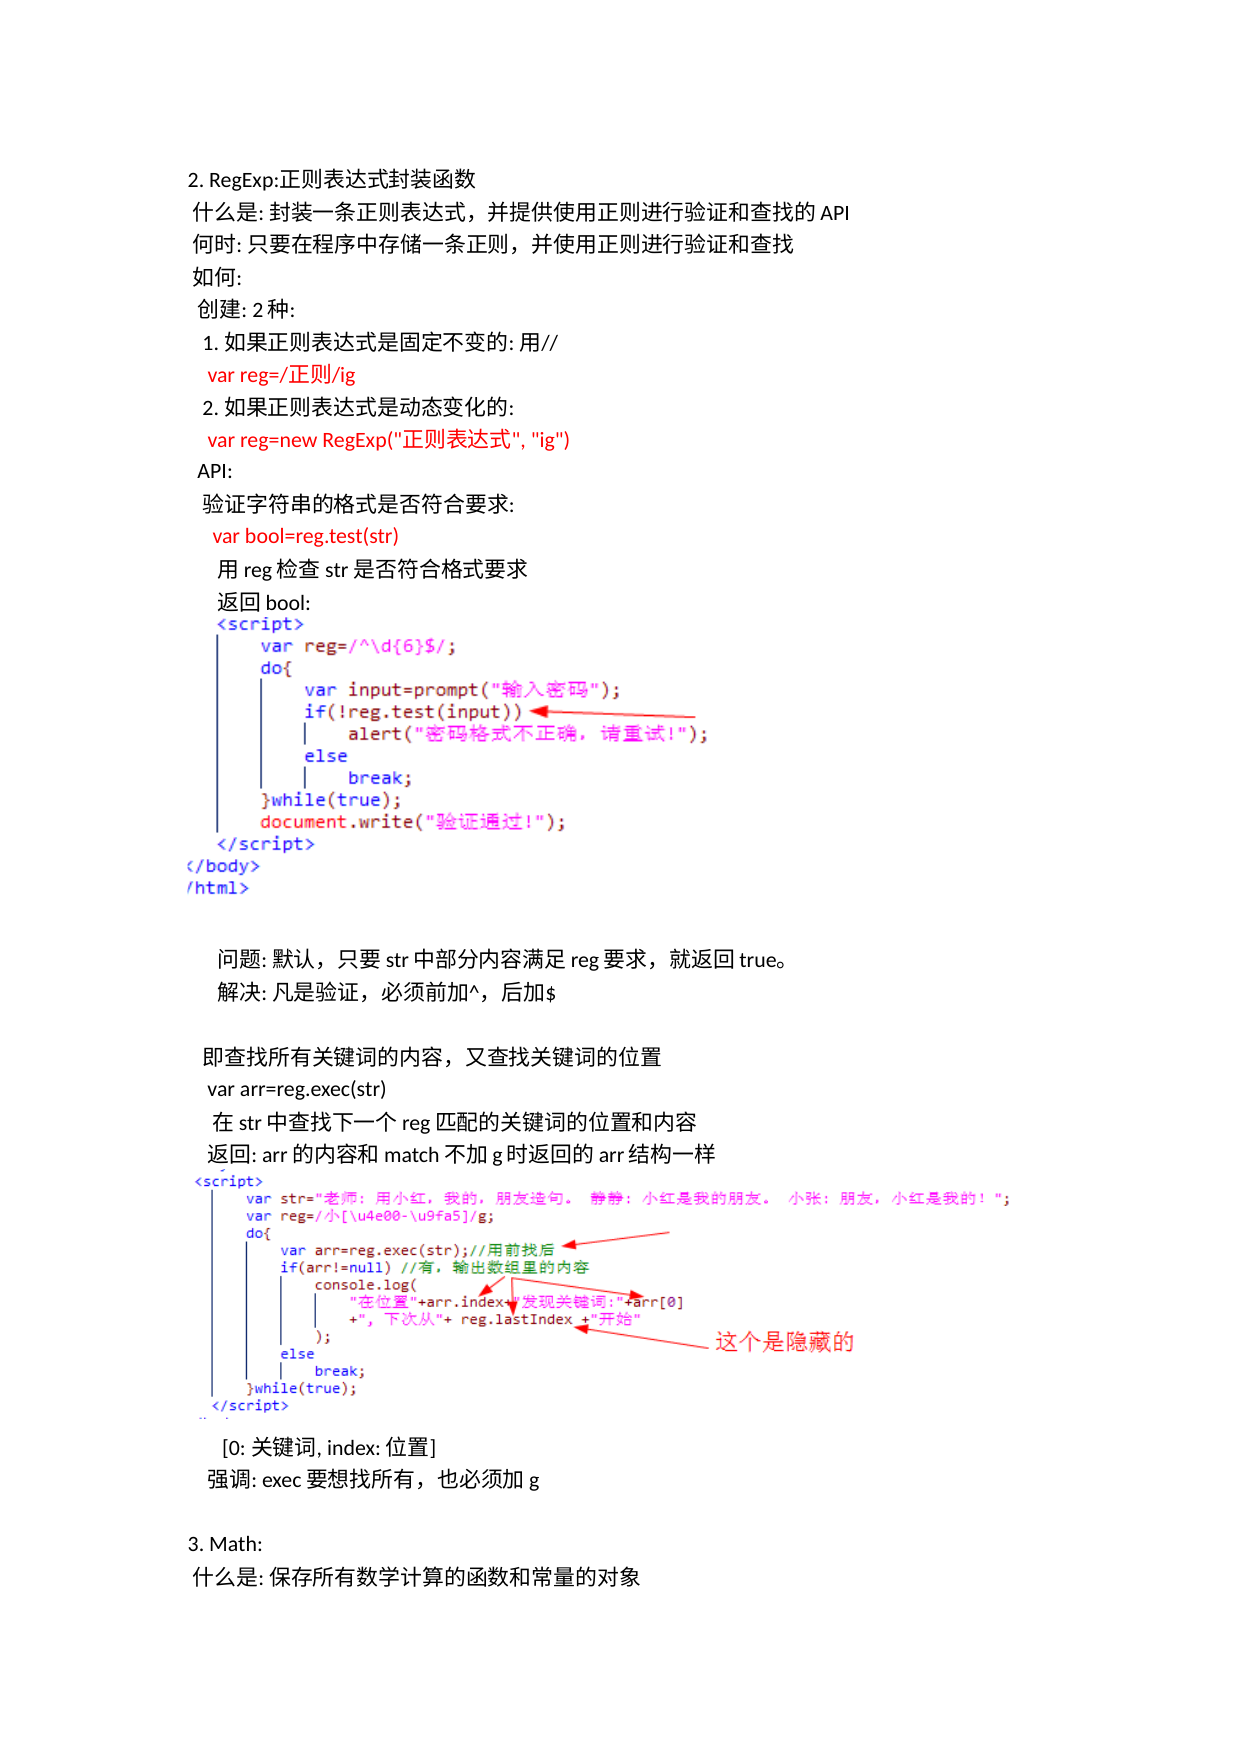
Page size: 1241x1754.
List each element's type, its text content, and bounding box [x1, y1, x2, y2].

text 2. 如果正则表达式是动态变化的: [187, 389, 1053, 422]
text var reg=new RegExp("正则表达式", "ig") [187, 422, 1053, 454]
text 问题: 默认，只要str中部分内容满足reg要求，就返回true。 [187, 942, 1053, 974]
text API: [187, 454, 1053, 487]
text var bool=reg.test(str) [187, 519, 1053, 552]
text 返回: arr的内容和match不加g时返回的arr结构一样 [187, 1137, 1053, 1169]
text 解决: 凡是验证，必须前加^，后加$ [187, 974, 1053, 1007]
text var arr=reg.exec(str) [187, 1072, 1053, 1104]
picture [187, 1169, 1053, 1419]
text 什么是: 封装一条正则表达式，并提供使用正则进行验证和查找的API [187, 194, 1053, 227]
text 何时: 只要在程序中存储一条正则，并使用正则进行验证和查找 [187, 227, 1053, 259]
text 创建: 2种: [187, 292, 1053, 324]
text 2. RegExp:正则表达式封装函数 [187, 162, 1053, 194]
text 如何: [187, 259, 1053, 292]
text 3. Math: [187, 1527, 1053, 1559]
text 验证字符串的格式是否符合要求: [187, 487, 1053, 519]
picture [187, 617, 752, 913]
text 用reg检查 str 是否符合格式要求 [187, 552, 1053, 584]
text 在str中查找下一个reg匹配的关键词的位置和内容 [187, 1104, 1053, 1137]
text 强调: exec要想找所有，也必须加g [187, 1462, 1053, 1494]
text 即查找所有关键词的内容，又查找关键词的位置 [187, 1039, 1053, 1072]
text var reg=/正则/ig [187, 357, 1053, 389]
text 1. 如果正则表达式是固定不变的: 用// [187, 324, 1053, 357]
text 返回bool: [187, 584, 1053, 617]
text [0: 关键词, index: 位置] [187, 1429, 1053, 1462]
text 什么是: 保存所有数学计算的函数和常量的对象 [187, 1559, 1053, 1592]
